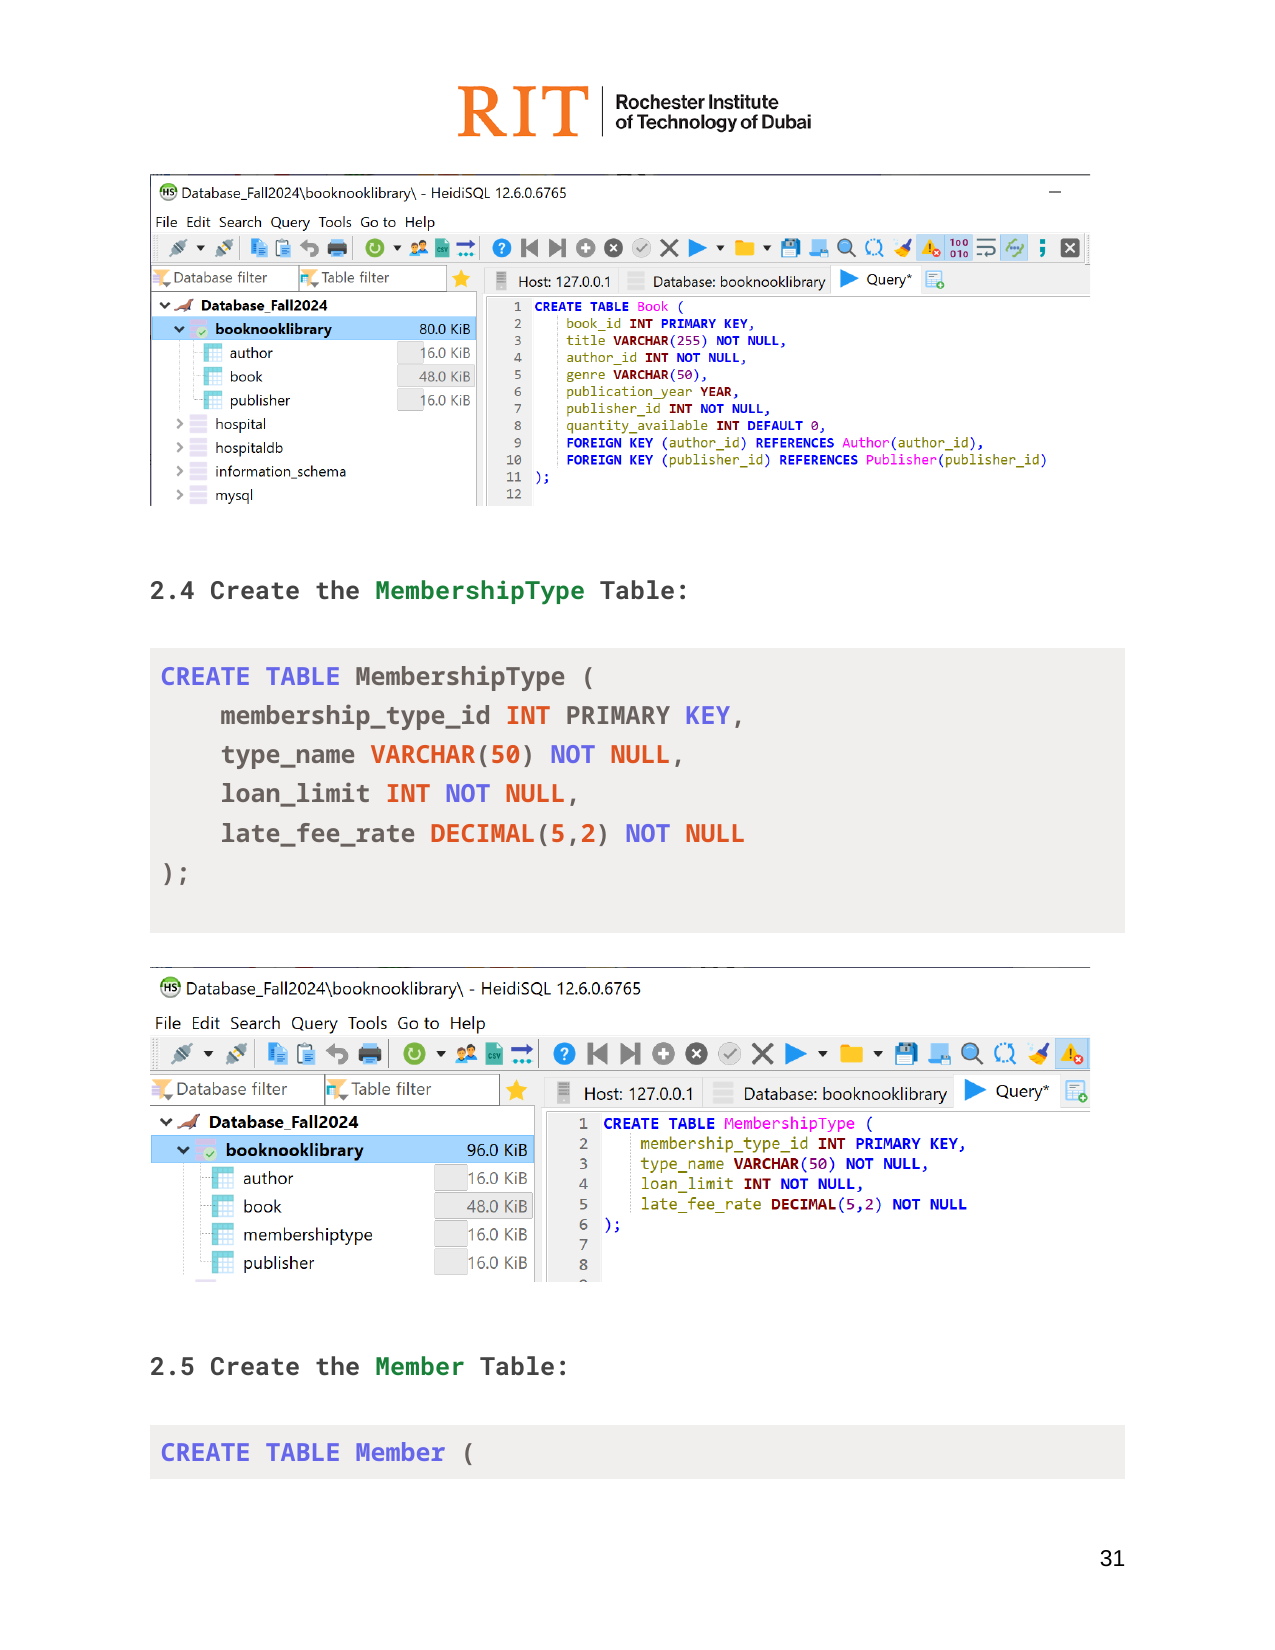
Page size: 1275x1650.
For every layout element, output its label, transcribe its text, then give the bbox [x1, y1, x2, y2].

picture [150, 967, 1091, 1282]
picture [451, 75, 824, 148]
subtitle 2.5 Create the Member Table: [150, 1349, 1125, 1382]
subtitle 2.4 Create the MembershipType Table: [150, 573, 1125, 606]
picture [150, 174, 1091, 506]
table_header CREATE TABLE MembershipType ( membership_type_id INT PRIMARY KEY, type_name VARCHAR(50) NOT NULL, loan_limit INT NOT NULL, late_fee_rate DECIMAL(5,2) NOT NULL ); [150, 648, 1125, 933]
